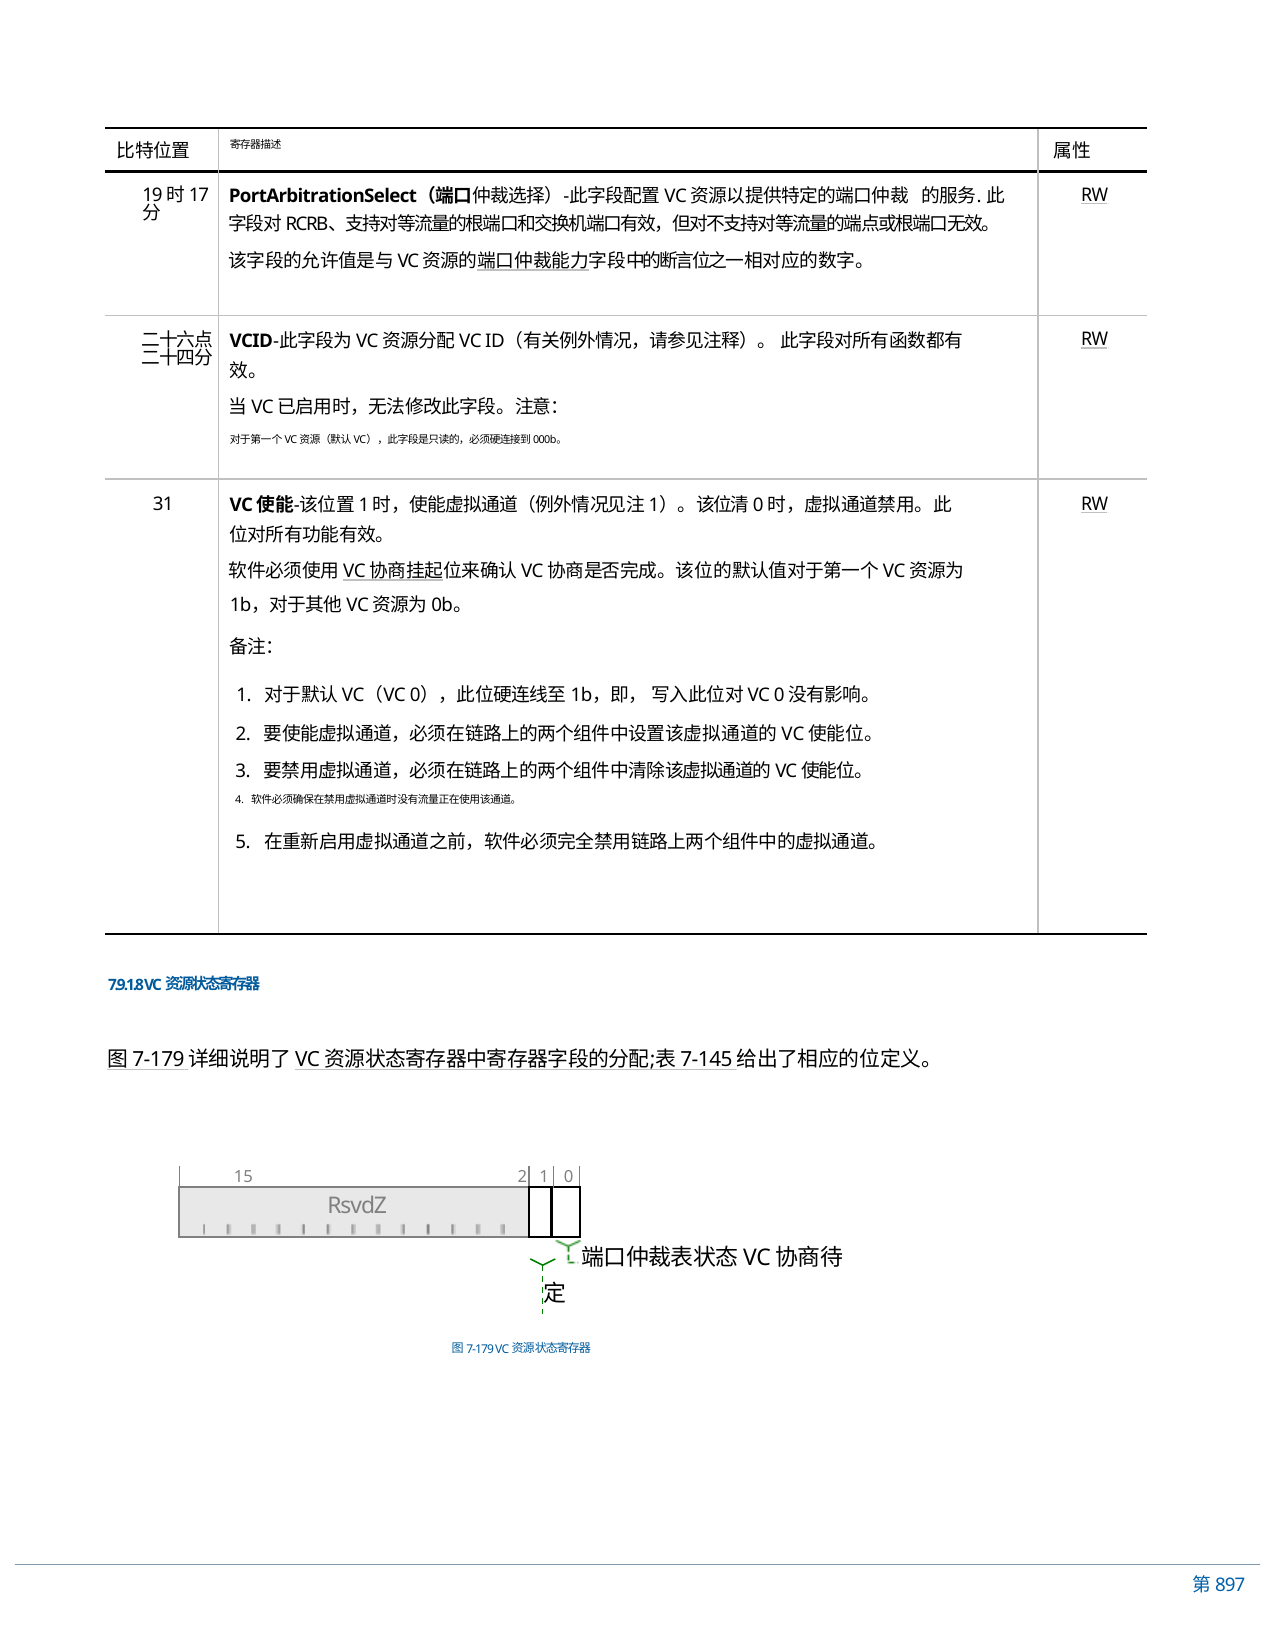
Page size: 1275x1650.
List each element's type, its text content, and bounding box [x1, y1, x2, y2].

picture [203, 1223, 505, 1235]
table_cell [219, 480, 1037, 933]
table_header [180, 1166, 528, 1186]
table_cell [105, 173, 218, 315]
text 图7-179 VC资源状态寄存器 [451, 1342, 1273, 1368]
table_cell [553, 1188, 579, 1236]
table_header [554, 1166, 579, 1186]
text 7.9.1.8VC资源状态寄存器 [108, 974, 1273, 1010]
text 第897 [1192, 1577, 1273, 1595]
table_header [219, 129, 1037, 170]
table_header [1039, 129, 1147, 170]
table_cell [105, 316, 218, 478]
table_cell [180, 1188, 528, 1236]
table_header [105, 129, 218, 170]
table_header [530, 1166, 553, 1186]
text 端口仲裁表状态VC协商待定 [543, 1238, 850, 1308]
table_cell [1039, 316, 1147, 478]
text 图7-179详细说明了VC资源状态寄存器中寄存器字段的分配;表7-145给出了相应的位定义。 [107, 1043, 1128, 1073]
picture [554, 1239, 582, 1265]
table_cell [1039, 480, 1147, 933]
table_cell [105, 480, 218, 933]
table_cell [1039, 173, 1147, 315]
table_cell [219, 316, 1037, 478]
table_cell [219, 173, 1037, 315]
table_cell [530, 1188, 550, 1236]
